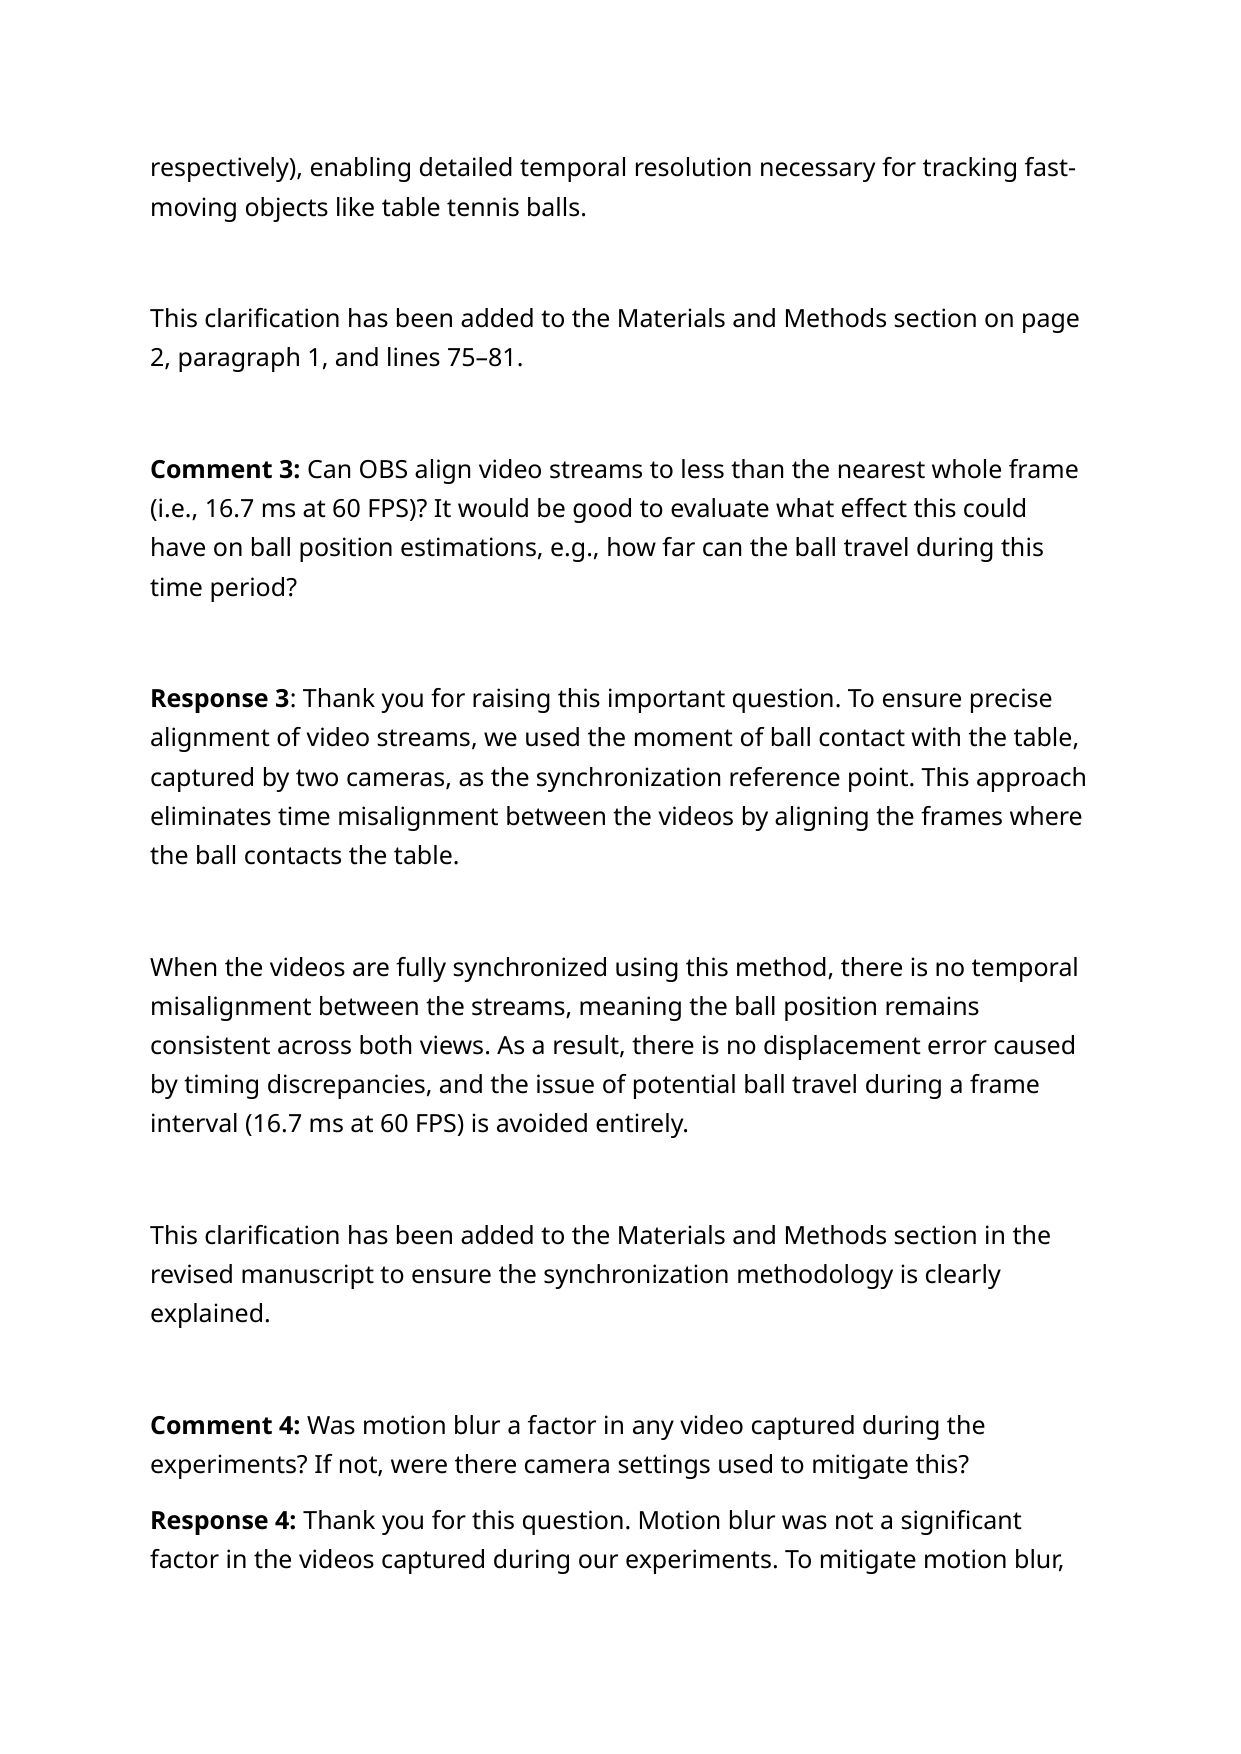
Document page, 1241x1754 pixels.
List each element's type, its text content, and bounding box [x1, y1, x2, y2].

text Comment 3: Can OBS align video streams to less than the nearest whole frame (i.e., 16.7 ms at 60 FPS)? It would be good to evaluate what effect this could have on ball position estimations, e.g., how far can the ball travel during this time period? [150, 452, 1090, 603]
text Comment 4: Was motion blur a factor in any video captured during the experiments? If not, were there camera settings used to mitigate this? [150, 1407, 1090, 1481]
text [150, 1502, 1090, 1576]
text This clarification has been added to the Materials and Methods section in the revised manuscript to ensure the synchronization methodology is clearly explained. [150, 1217, 1090, 1330]
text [150, 150, 1090, 223]
text This clarification has been added to the Materials and Methods section on page 2, paragraph 1, and lines 75–81. [150, 301, 1090, 374]
text When the videos are fully synchronized using this method, there is no temporal misalignment between the streams, meaning the ball position remains consistent across both views. As a result, there is no displacement error caused by timing discrepancies, and the issue of potential ball travel during a frame interval (16.7 ms at 60 FPS) is avoided entirely. [150, 949, 1090, 1140]
text Response 3: Thank you for raising this important question. To ensure precise alignment of video streams, we used the moment of ball contact with the table, captured by two cameras, as the synchronization reference point. This approach eliminates time misalignment between the videos by aligning the frames where the ball contacts the table. [150, 681, 1090, 872]
